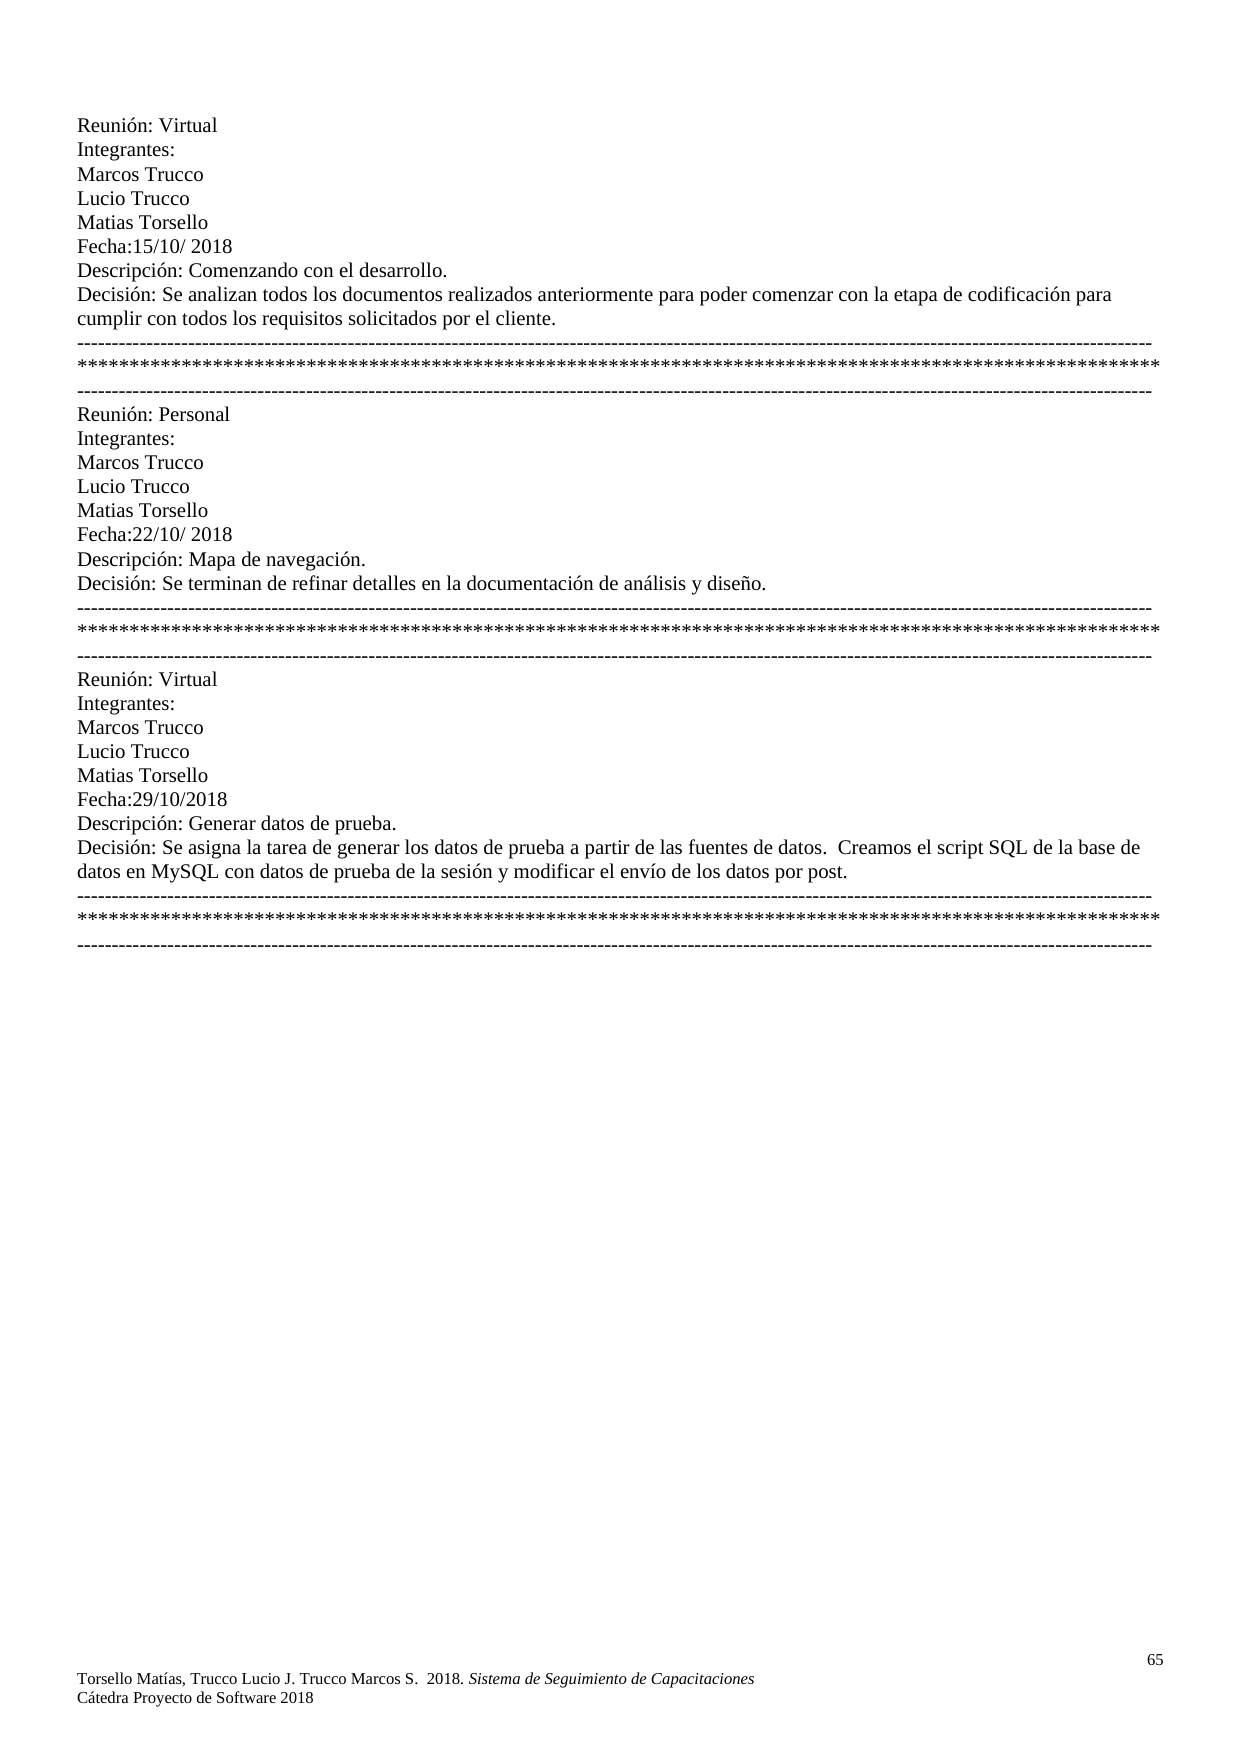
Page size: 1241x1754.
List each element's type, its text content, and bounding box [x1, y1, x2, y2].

text Fecha:22/10/ 2018 [77, 522, 1163, 546]
text Integrantes: [77, 691, 1163, 715]
text Marcos Trucco Lucio Trucco Matias Torsello [77, 161, 1163, 234]
text Integrantes: [77, 137, 1163, 161]
text ******************************************************************************************************** [77, 354, 1163, 378]
text ******************************************************************************************************** [77, 619, 1163, 643]
text Reunión: Virtual [77, 113, 1163, 137]
text Descripción: Mapa de navegación. [77, 546, 1163, 571]
text Reunión: Personal [77, 402, 1163, 426]
text Decisión: Se analizan todos los documentos realizados anteriormente para poder comenzar con la etapa de codificación para cumplir con todos los requisitos solicitados por el cliente. [77, 282, 1163, 330]
text ******************************************************************************************************** [77, 907, 1163, 931]
text Descripción: Comenzando con el desarrollo. [77, 258, 1163, 282]
text Marcos Trucco Lucio Trucco Matias Torsello [77, 715, 1163, 787]
text Reunión: Virtual [77, 667, 1163, 691]
text Integrantes: [77, 426, 1163, 450]
text Marcos Trucco Lucio Trucco Matias Torsello [77, 450, 1163, 522]
text Fecha:29/10/2018 [77, 787, 1163, 811]
text Decisión: Se terminan de refinar detalles en la documentación de análisis y diseño. [77, 571, 1163, 594]
text Descripción: Generar datos de prueba. [77, 811, 1163, 835]
text Decisión: Se asigna la tarea de generar los datos de prueba a partir de las fuentes de datos. Creamos el script SQL de la base de datos en MySQL con datos de prueba de la sesión y modificar el envío de los datos por post. [77, 835, 1163, 883]
text Fecha:15/10/ 2018 [77, 234, 1163, 258]
